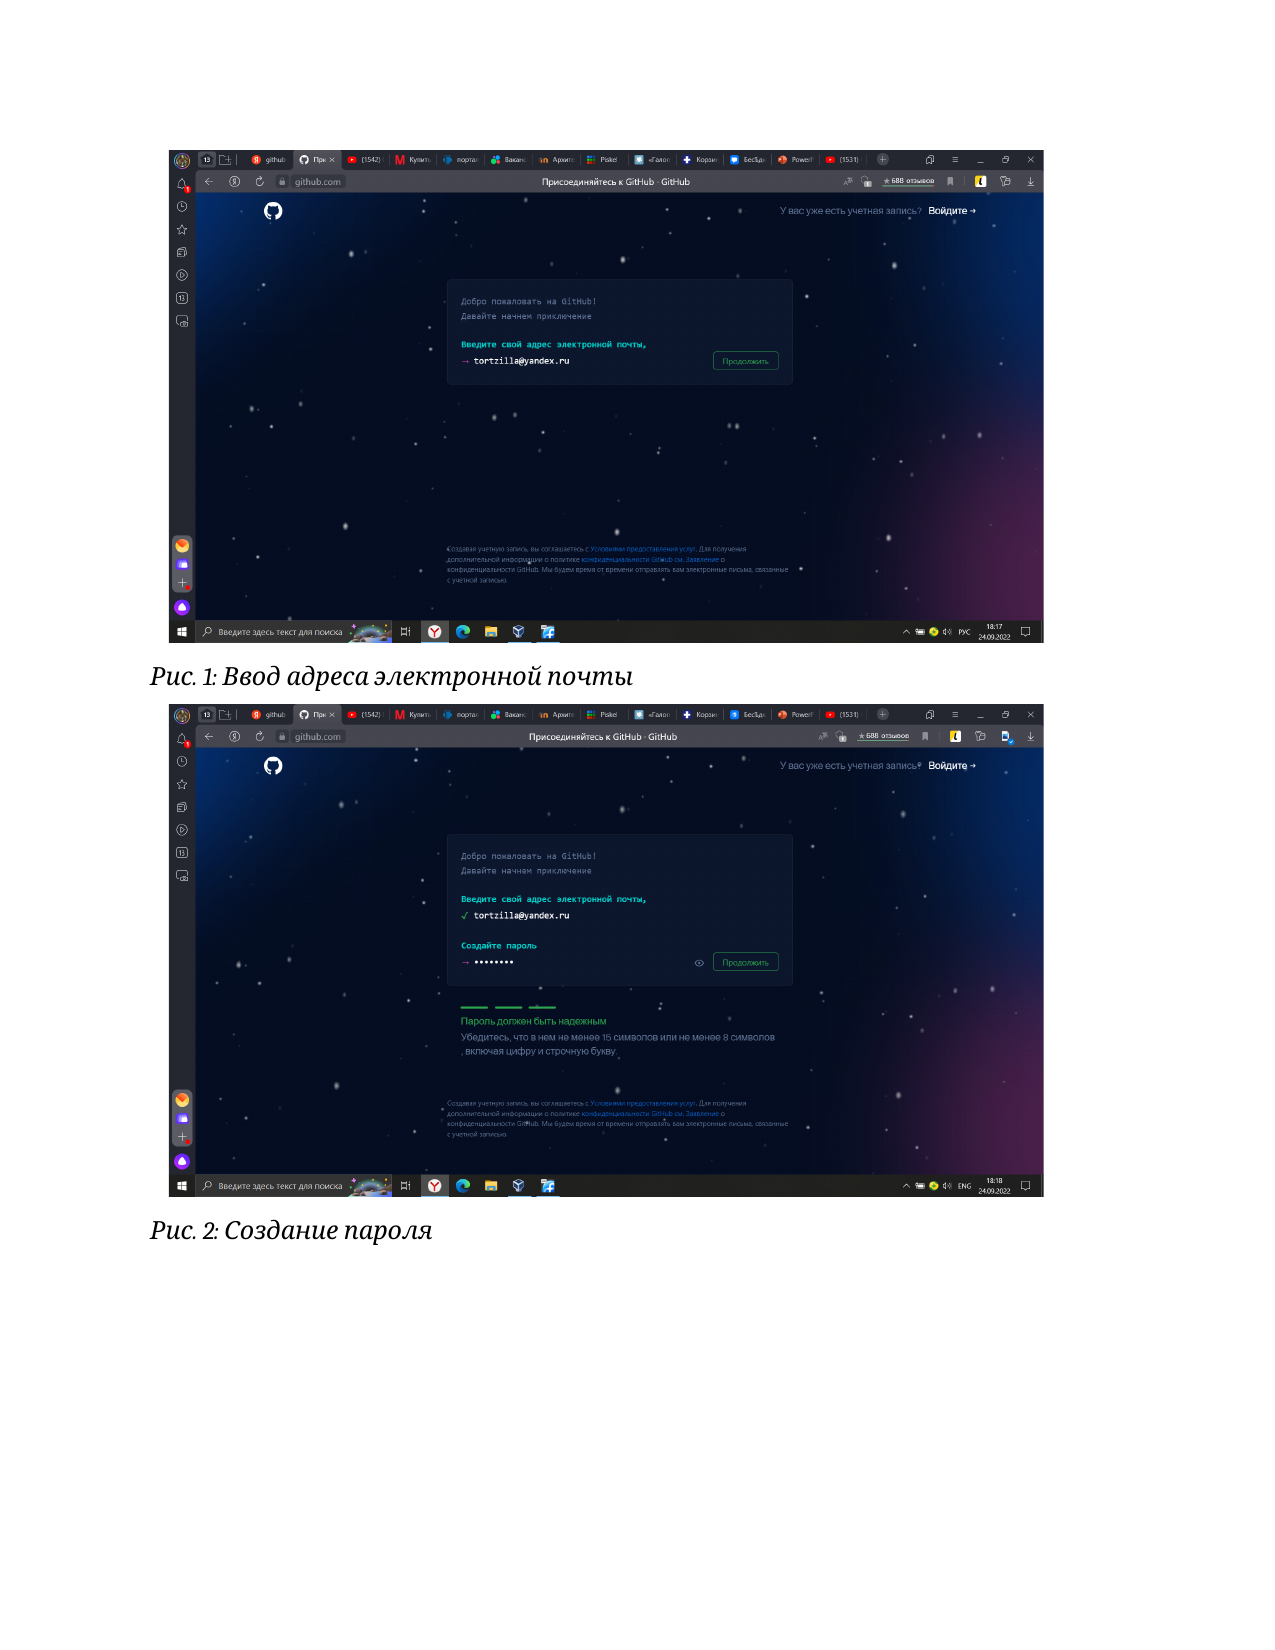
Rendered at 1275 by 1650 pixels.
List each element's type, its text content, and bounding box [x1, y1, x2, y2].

picture [168, 150, 1044, 643]
text Рис. 1: Ввод адреса электронной почты [150, 663, 1125, 692]
text Рис. 2: Создание пароля [150, 1217, 1125, 1246]
picture [168, 704, 1044, 1197]
